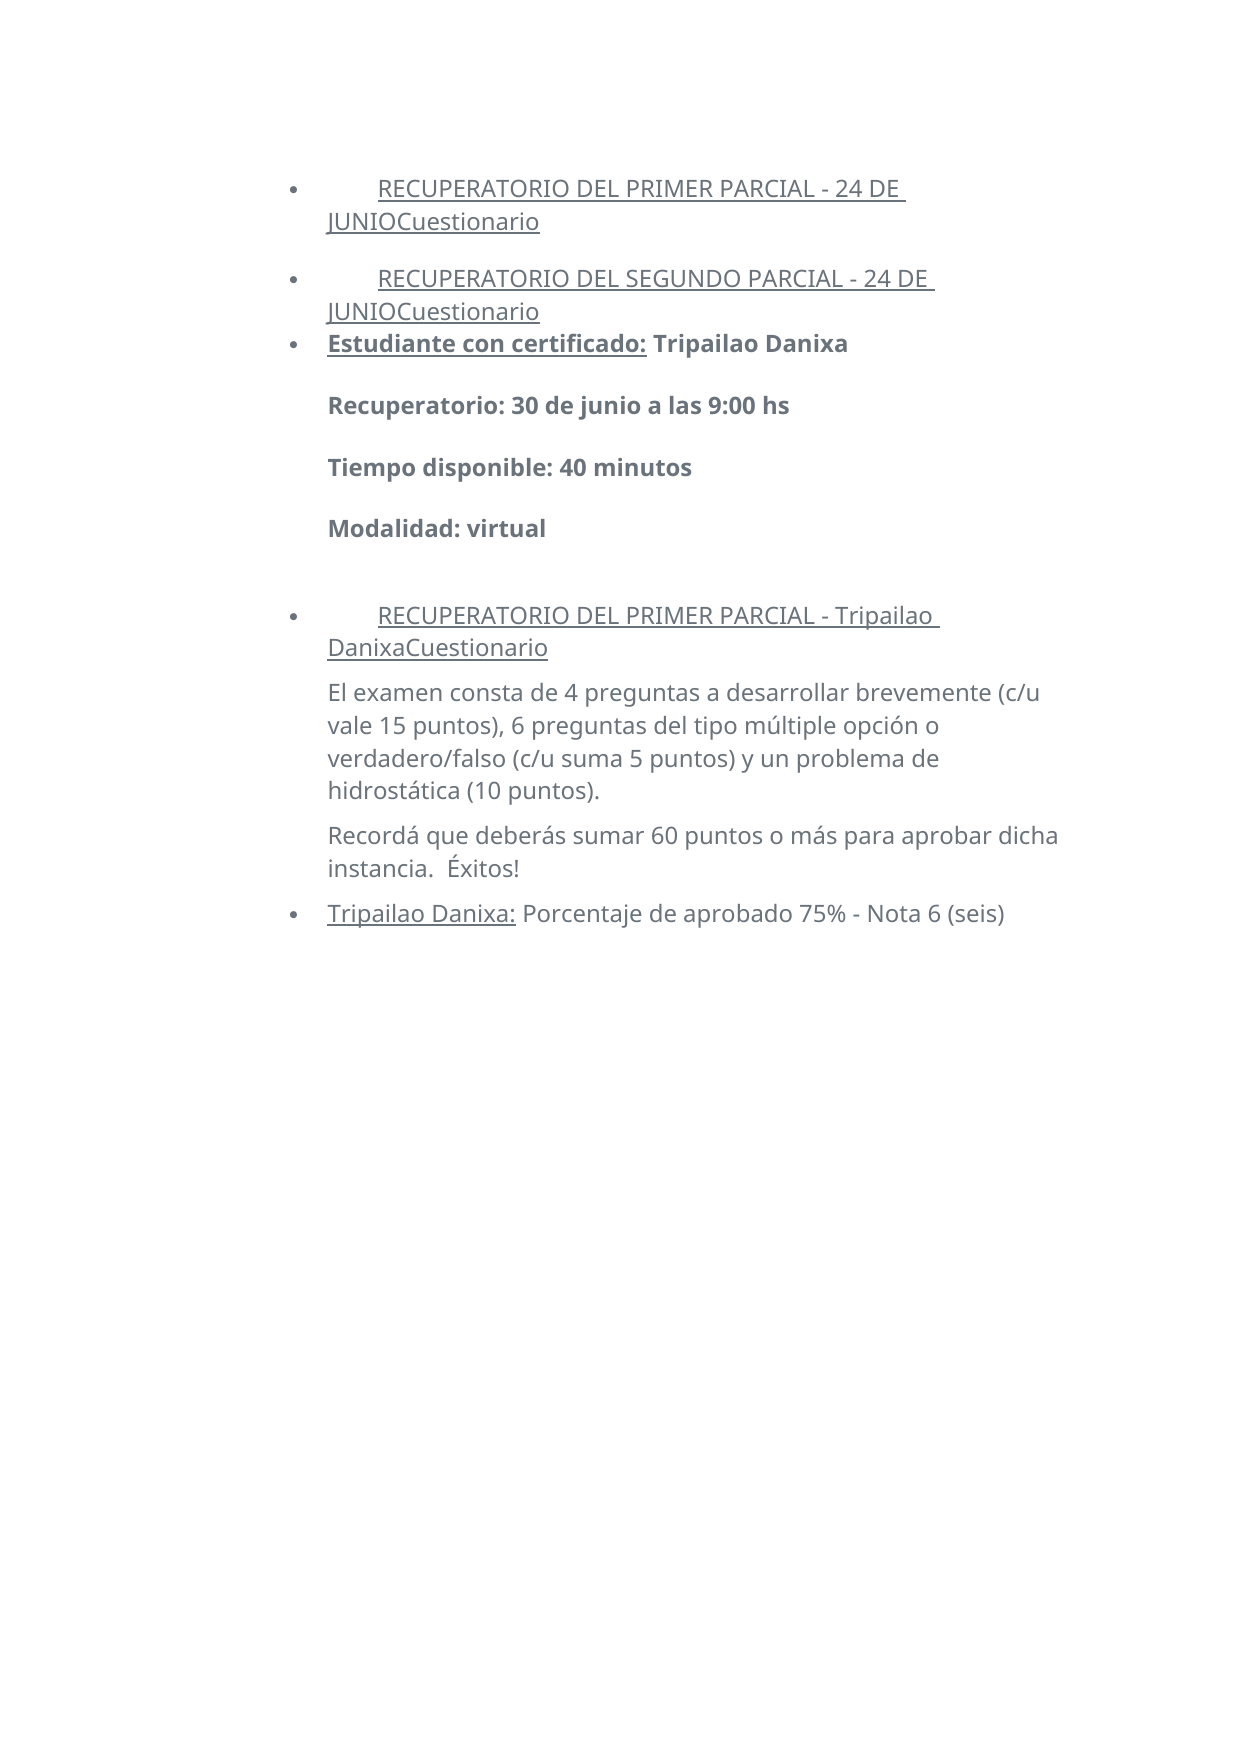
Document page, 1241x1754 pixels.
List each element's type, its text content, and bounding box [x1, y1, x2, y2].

list RECUPERATORIO DEL PRIMER PARCIAL - Tripailao DanixaCuestionario [290, 574, 1063, 664]
text Recordá que deberás sumar 60 puntos o más para aprobar dicha instancia. Éxitos! [327, 819, 1063, 884]
text Tiempo disponible: 40 minutos [327, 451, 1063, 483]
list RECUPERATORIO DEL PRIMER PARCIAL - 24 DE JUNIOCuestionario [290, 148, 1063, 237]
list RECUPERATORIO DEL SEGUNDO PARCIAL - 24 DE JUNIOCuestionario [290, 237, 1063, 327]
list Tripailao Danixa: Porcentaje de aprobado 75% - Nota 6 (seis) [290, 897, 1063, 929]
text El examen consta de 4 preguntas a desarrollar brevemente (c/u vale 15 puntos), 6 preguntas del tipo múltiple opción o verdadero/falso (c/u suma 5 puntos) y un problema de hidrostática (10 puntos). [327, 676, 1063, 807]
text Recuperatorio: 30 de junio a las 9:00 hs [327, 389, 1063, 421]
text Modalidad: virtual [327, 512, 1063, 545]
list Estudiante con certificado: Tripailao Danixa [290, 327, 1063, 359]
